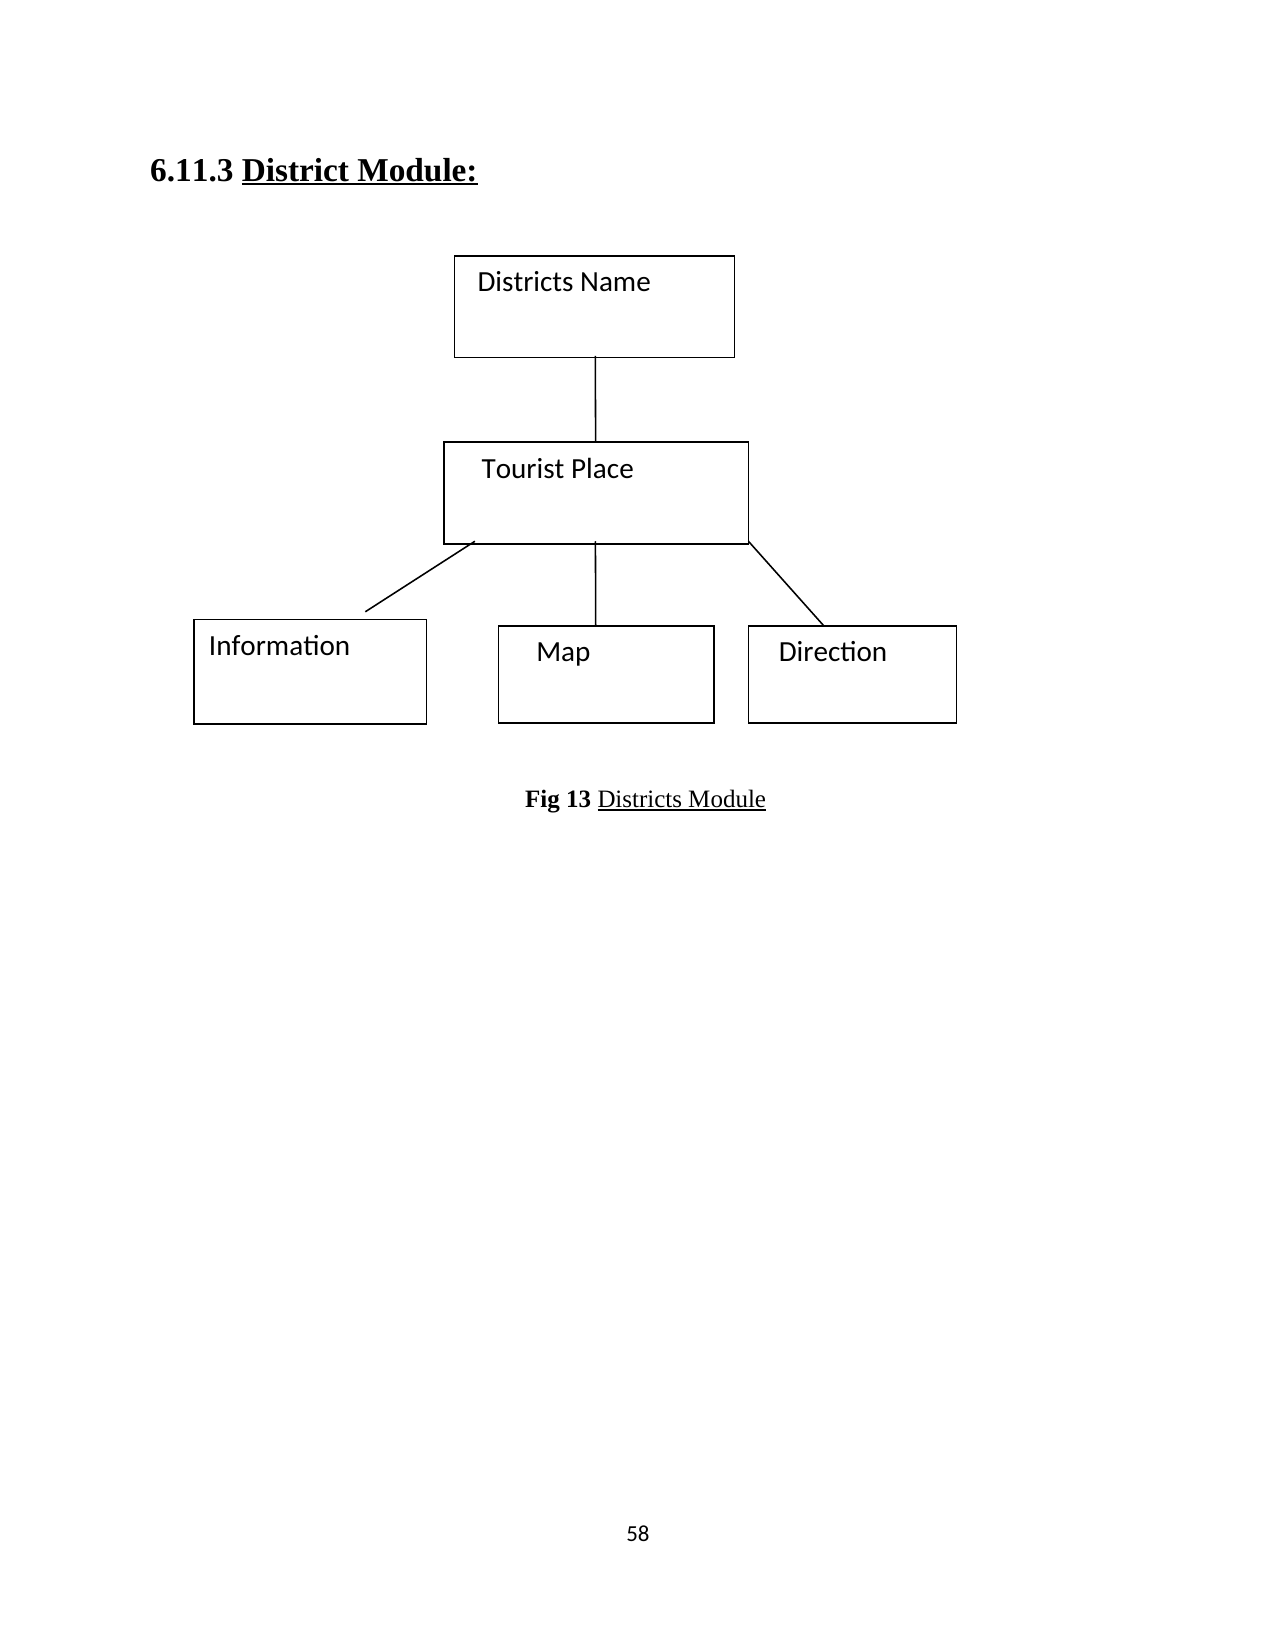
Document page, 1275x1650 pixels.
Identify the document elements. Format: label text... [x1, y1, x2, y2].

text 6.11.3 District Module: [150, 150, 1125, 188]
text Fig 13 Districts Module [450, 784, 1125, 813]
